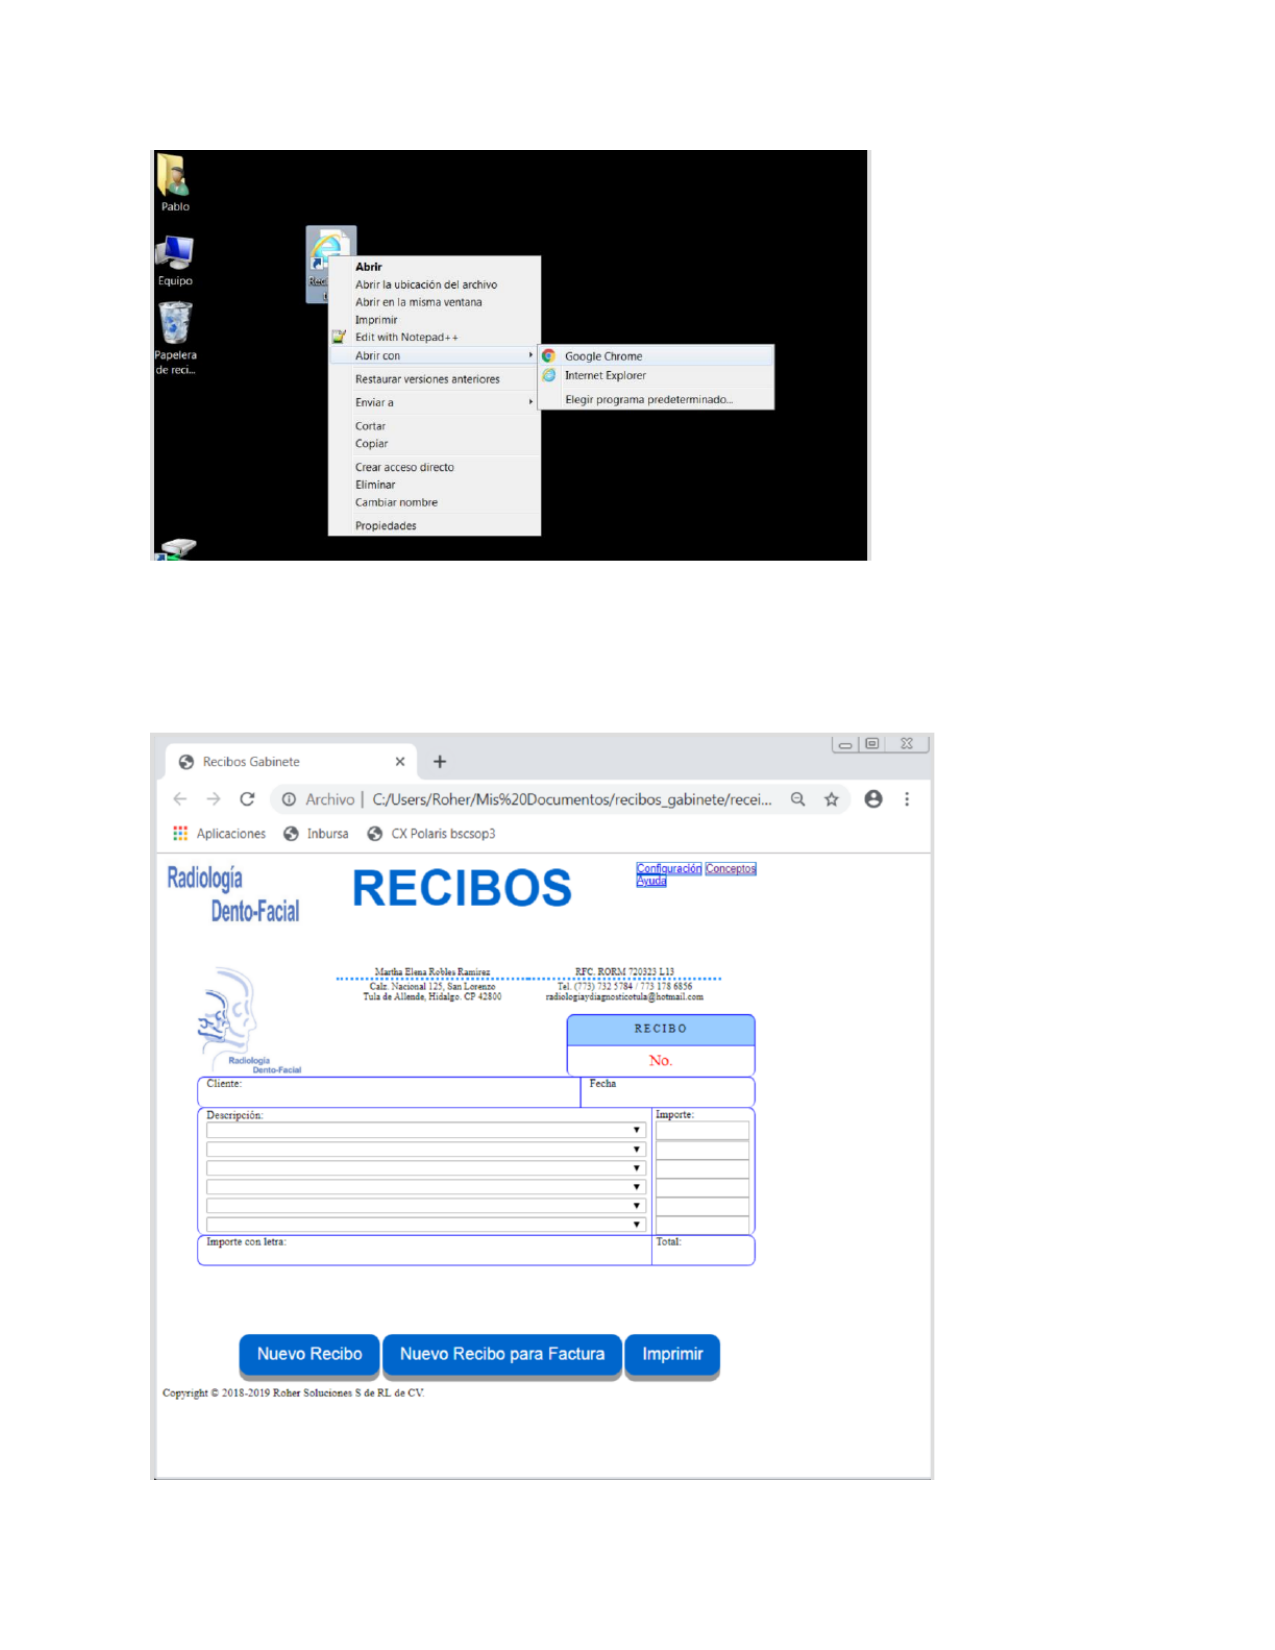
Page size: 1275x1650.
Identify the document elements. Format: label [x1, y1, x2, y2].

picture [150, 150, 935, 1480]
